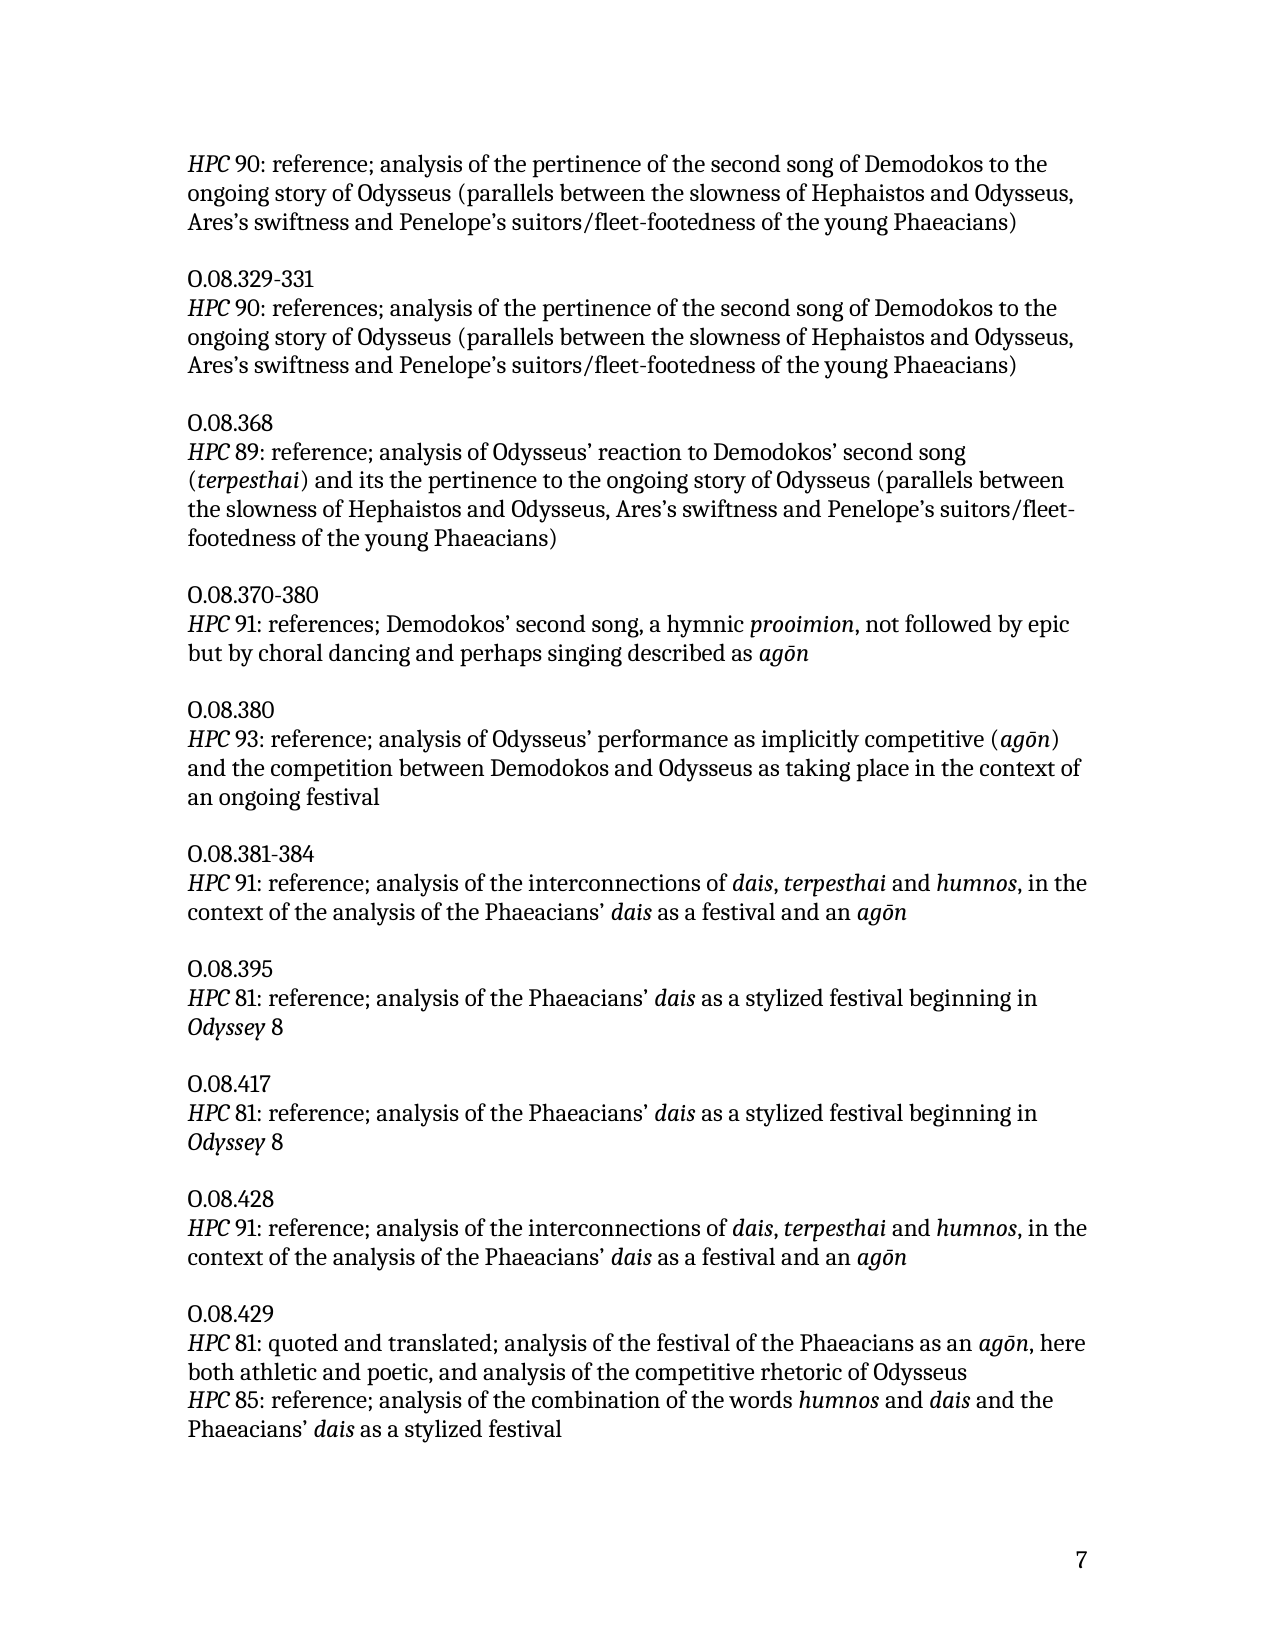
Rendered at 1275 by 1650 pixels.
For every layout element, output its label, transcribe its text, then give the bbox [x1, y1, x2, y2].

text O.08.429 [187, 1300, 1087, 1329]
text O.08.368 [187, 409, 1087, 437]
text HPC 91: reference; analysis of the interconnections of dais, terpesthai and humnos, in the context of the analysis of the Phaeacians’ dais as a festival and an agōn [187, 1214, 1087, 1271]
text HPC 89: reference; analysis of Odysseus’ reaction to Demodokos’ second song (terpesthai) and its the pertinence to the ongoing story of Odysseus (parallels between the slowness of Hephaistos and Odysseus, Ares’s swiftness and Penelope’s suitors/fleet-footedness of the young Phaeacians) [187, 437, 1087, 552]
text HPC 90: reference; analysis of the pertinence of the second song of Demodokos to the ongoing story of Odysseus (parallels between the slowness of Hephaistos and Odysseus, Ares’s swiftness and Penelope’s suitors/fleet-footedness of the young Phaeacians) [187, 150, 1087, 236]
text HPC 81: quoted and translated; analysis of the festival of the Phaeacians as an agōn, here both athletic and poetic, and analysis of the competitive rhetoric of Odysseus [187, 1329, 1087, 1386]
text O.08.417 [187, 1070, 1087, 1099]
text O.08.428 [187, 1185, 1087, 1214]
text O.08.395 [187, 955, 1087, 984]
text HPC 85: reference; analysis of the combination of the words humnos and dais and the Phaeacians’ dais as a stylized festival [187, 1386, 1087, 1444]
text HPC 93: reference; analysis of Odysseus’ performance as implicitly competitive (agōn) and the competition between Demodokos and Odysseus as taking place in the context of an ongoing festival [187, 725, 1087, 811]
text O.08.380 [187, 696, 1087, 725]
text HPC 81: reference; analysis of the Phaeacians’ dais as a stylized festival beginning in Odyssey 8 [187, 984, 1087, 1041]
text HPC 91: references; Demodokos’ second song, a hymnic prooimion, not followed by epic but by choral dancing and perhaps singing described as agōn [187, 610, 1087, 667]
text O.08.381-384 [187, 840, 1087, 869]
text HPC 81: reference; analysis of the Phaeacians’ dais as a stylized festival beginning in Odyssey 8 [187, 1099, 1087, 1156]
text O.08.329-331 [187, 265, 1087, 294]
text HPC 91: reference; analysis of the interconnections of dais, terpesthai and humnos, in the context of the analysis of the Phaeacians’ dais as a festival and an agōn [187, 869, 1087, 926]
text HPC 90: references; analysis of the pertinence of the second song of Demodokos to the ongoing story of Odysseus (parallels between the slowness of Hephaistos and Odysseus, Ares’s swiftness and Penelope’s suitors/fleet-footedness of the young Phaeacians) [187, 294, 1087, 380]
text O.08.370-380 [187, 581, 1087, 610]
